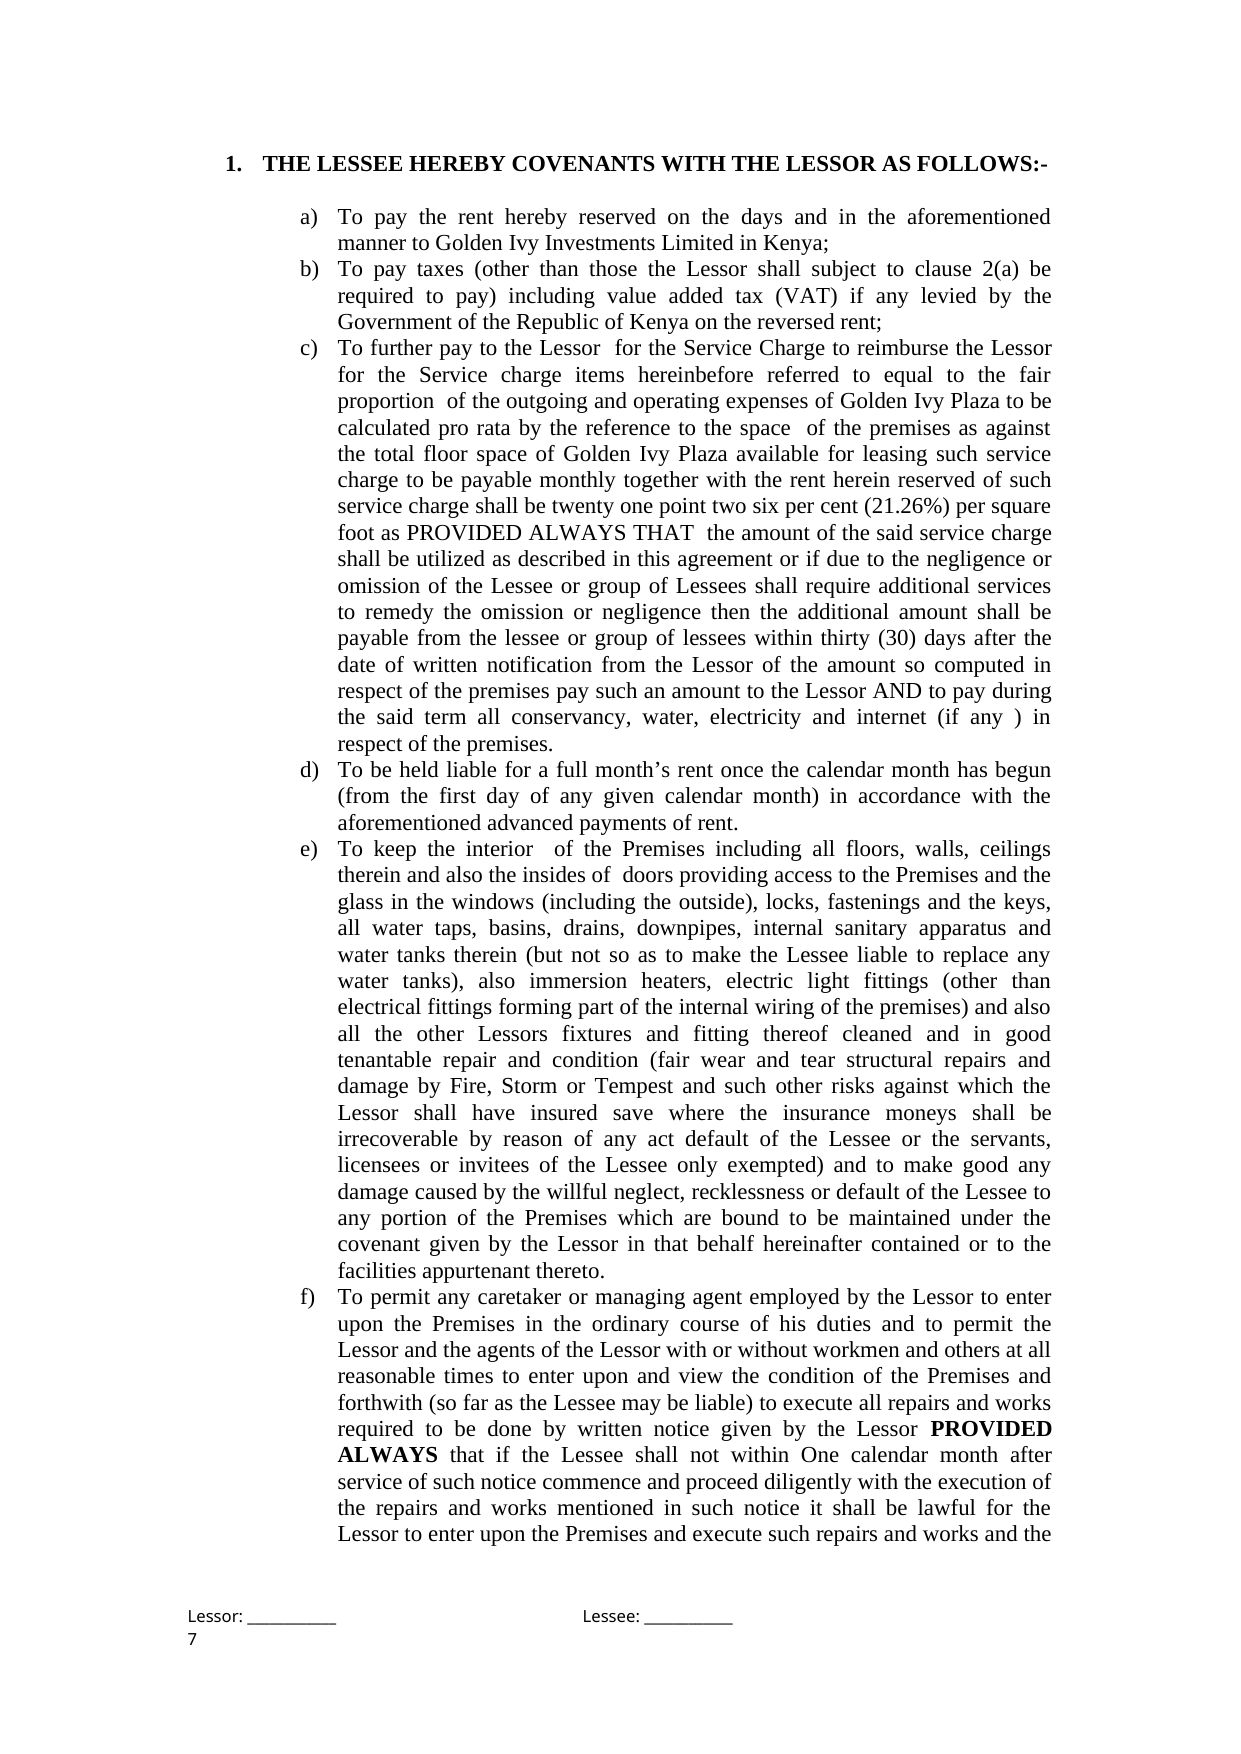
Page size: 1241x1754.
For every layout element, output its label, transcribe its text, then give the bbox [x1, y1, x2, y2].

list To be held liable for a full month’s rent once the calendar month has begun (from the first day of any given calendar month) in accordance with the aforementioned advanced payments of rent. [300, 756, 1053, 835]
list To pay taxes (other than those the Lessor shall subject to clause 2(a) be required to pay) including value added tax (VAT) if any levied by the Government of the Republic of Kenya on the reversed rent; [300, 255, 1053, 334]
list To keep the interior of the Premises including all floors, walls, ceilings therein and also the insides of doors providing access to the Premises and the glass in the windows (including the outside), locks, fastenings and the keys, all water taps, basins, drains, downpipes, internal sanitary apparatus and water tanks therein (but not so as to make the Lessee liable to replace any water tanks), also immersion heaters, electric light fittings (other than electrical fittings forming part of the internal wiring of the premises) and also all the other Lessors fixtures and fitting thereof cleaned and in good tenantable repair and condition (fair wear and tear structural repairs and damage by Fire, Storm or Tempest and such other risks against which the Lessor shall have insured save where the insurance moneys shall be irrecoverable by reason of any act default of the Lessee or the servants, licensees or invitees of the Lessee only exempted) and to make good any damage caused by the willful neglect, recklessness or default of the Lessee to any portion of the Premises which are bound to be maintained under the covenant given by the Lessor in that behalf hereinafter contained or to the facilities appurtenant thereto. [300, 835, 1053, 1283]
list To pay the rent hereby reserved on the days and in the aforementioned manner to Golden Ivy Investments Limited in Kenya; [300, 203, 1053, 255]
list THE LESSEE HEREBY COVENANTS WITH THE LESSOR AS FOLLOWS:- [225, 150, 1053, 176]
